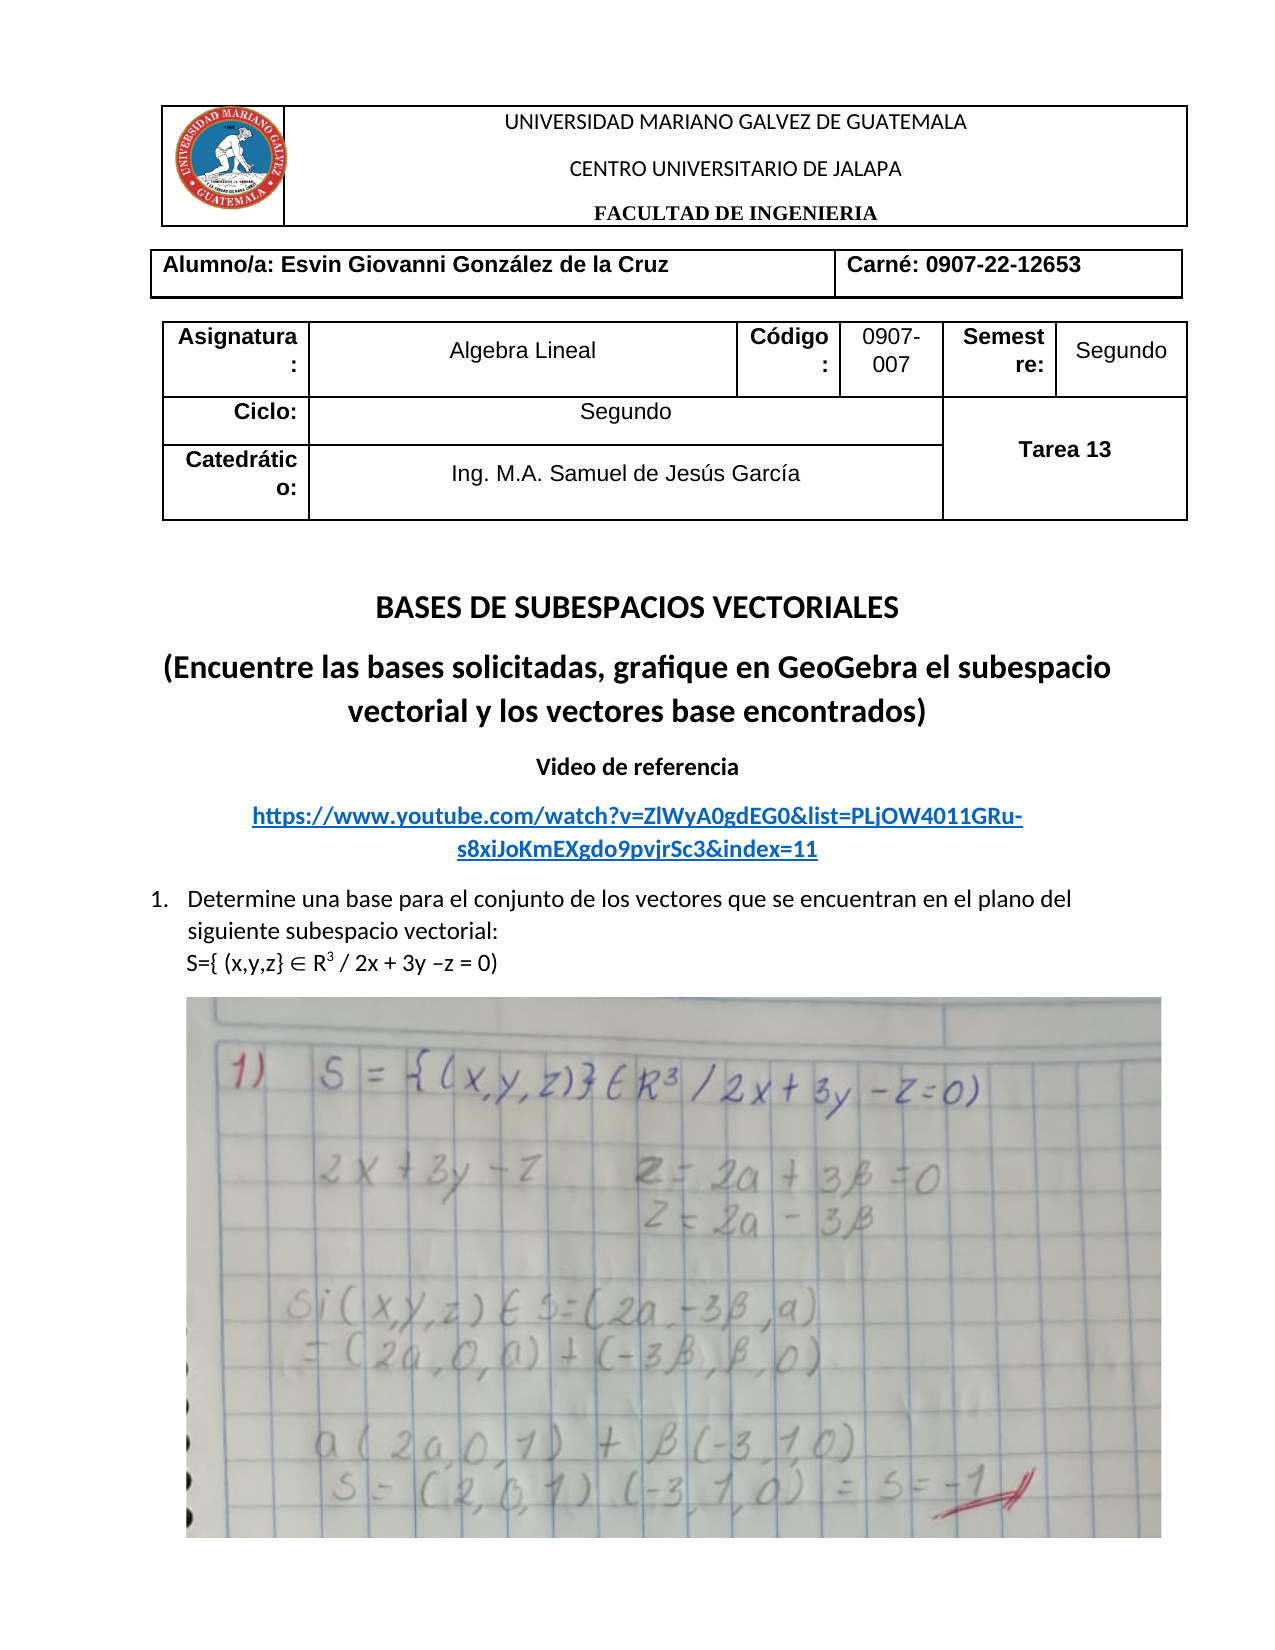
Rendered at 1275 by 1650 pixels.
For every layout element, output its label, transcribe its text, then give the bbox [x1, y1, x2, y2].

table_cell Segundo [310, 398, 942, 443]
table_cell Tarea 13 [944, 398, 1186, 519]
text BASES DE SUBESPACIOS VECTORIALES [150, 586, 1125, 626]
table_cell Ing. M.A. Samuel de Jesús García [310, 446, 942, 519]
picture [186, 997, 1162, 1538]
text Video de referencia [150, 751, 1125, 781]
table_cell Ciclo: [164, 398, 308, 443]
table_header Algebra Lineal [310, 323, 736, 396]
picture [175, 105, 288, 210]
text https://www.youtube.com/watch?v=ZlWyA0gdEG0&list=PLjOW4011GRu-s8xiJoKmEXgdo9pvjrSc3&index=11 [150, 801, 1125, 864]
table_header 0907-007 [841, 323, 942, 396]
table_header Asignatura: [164, 323, 308, 396]
table_header Código: [738, 323, 839, 396]
table_header Alumno/a: Esvin Giovanni González de la Cruz [152, 251, 834, 296]
text (Encuentre las bases solicitadas, grafique en GeoGebra el subespacio vectorial y los vectores base encontrados) [150, 646, 1125, 731]
table_header Semestre: [944, 323, 1055, 396]
table_cell Catedrático: [164, 446, 308, 519]
list Determine una base para el conjunto de los vectores que se encuentran en el plano del siguiente subespacio vectorial: [150, 883, 1125, 946]
table_header Segundo [1057, 323, 1186, 396]
text S={ (x,y,z} ∈ R3 / 2x + 3y –z = 0) [186, 948, 1125, 978]
table_header UNIVERSIDAD MARIANO GALVEZ DE GUATEMALA CENTRO UNIVERSITARIO DE JALAPA FACULTAD DE INGENIERIA [285, 107, 1186, 225]
table_header [163, 107, 283, 225]
table_header Carné: 0907-22-12653 [836, 251, 1181, 296]
